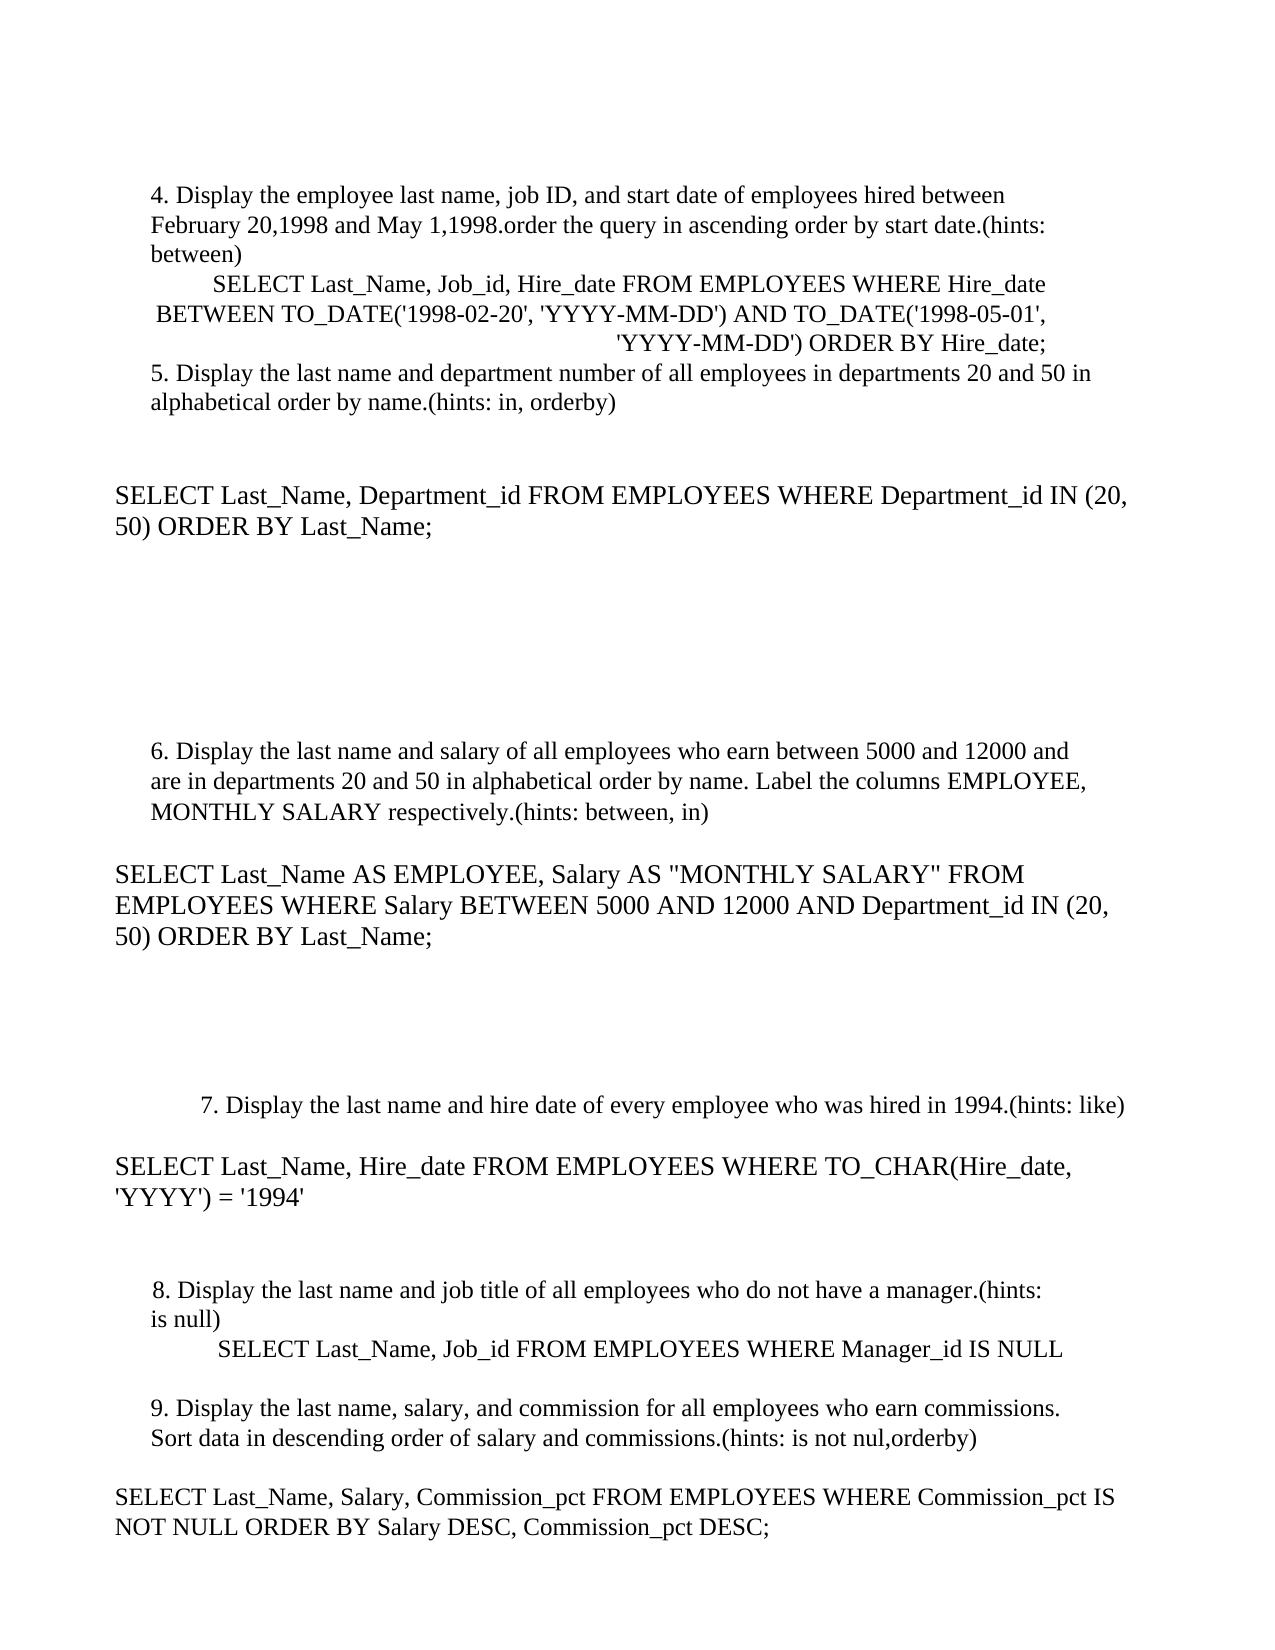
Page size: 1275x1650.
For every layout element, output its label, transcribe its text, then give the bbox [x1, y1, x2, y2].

list Display the last name and department number of all employees in departments 20 and 50 in alphabetical order by name.(hints: in, orderby) [150, 358, 1098, 416]
list Display the last name and hire date of every employee who was hired in 1994.(hints: like) [200, 1090, 1142, 1119]
text SELECT Last_Name, Hire_date FROM EMPLOYEES WHERE TO_CHAR(Hire_date, 'YYYY') = '1994' [114, 1150, 1142, 1212]
text SELECT Last_Name AS EMPLOYEE, Salary AS "MONTHLY SALARY" FROM EMPLOYEES WHERE Salary BETWEEN 5000 AND 12000 AND Department_id IN (20, 50) ORDER BY Last_Name; [114, 858, 1142, 951]
text SELECT Last_Name, Salary, Commission_pct FROM EMPLOYEES WHERE Commission_pct IS NOT NULL ORDER BY Salary DESC, Commission_pct DESC; [114, 1482, 1142, 1540]
list SELECT Last_Name, Job_id FROM EMPLOYEES WHERE Manager_id IS NULL [152, 1334, 1064, 1363]
list SELECT Last_Name, Job_id, Hire_date FROM EMPLOYEES WHERE Hire_date BETWEEN TO_DATE('1998-02-20', 'YYYY-MM-DD') AND TO_DATE('1998-05-01', 'YYYY-MM-DD') ORDER BY Hire_date; [150, 269, 1046, 357]
list Display the last name, salary, and commission for all employees who earn commissions. Sort data in descending order of salary and commissions.(hints: is not nul,orderby) [150, 1393, 1113, 1452]
text SELECT Last_Name, Department_id FROM EMPLOYEES WHERE Department_id IN (20, 50) ORDER BY Last_Name; [114, 479, 1142, 542]
list Display the employee last name, job ID, and start date of employees hired between February 20,1998 and May 1,1998.order the query in ascending order by start date.(hints: between) [150, 180, 1046, 268]
list Display the last name and salary of all employees who earn between 5000 and 12000 and are in departments 20 and 50 in alphabetical order by name. Label the columns EMPLOYEE, MONTHLY SALARY respectively.(hints: between, in) [150, 736, 1093, 825]
list Display the last name and job title of all employees who do not have a manager.(hints: is null) [150, 1275, 1064, 1333]
